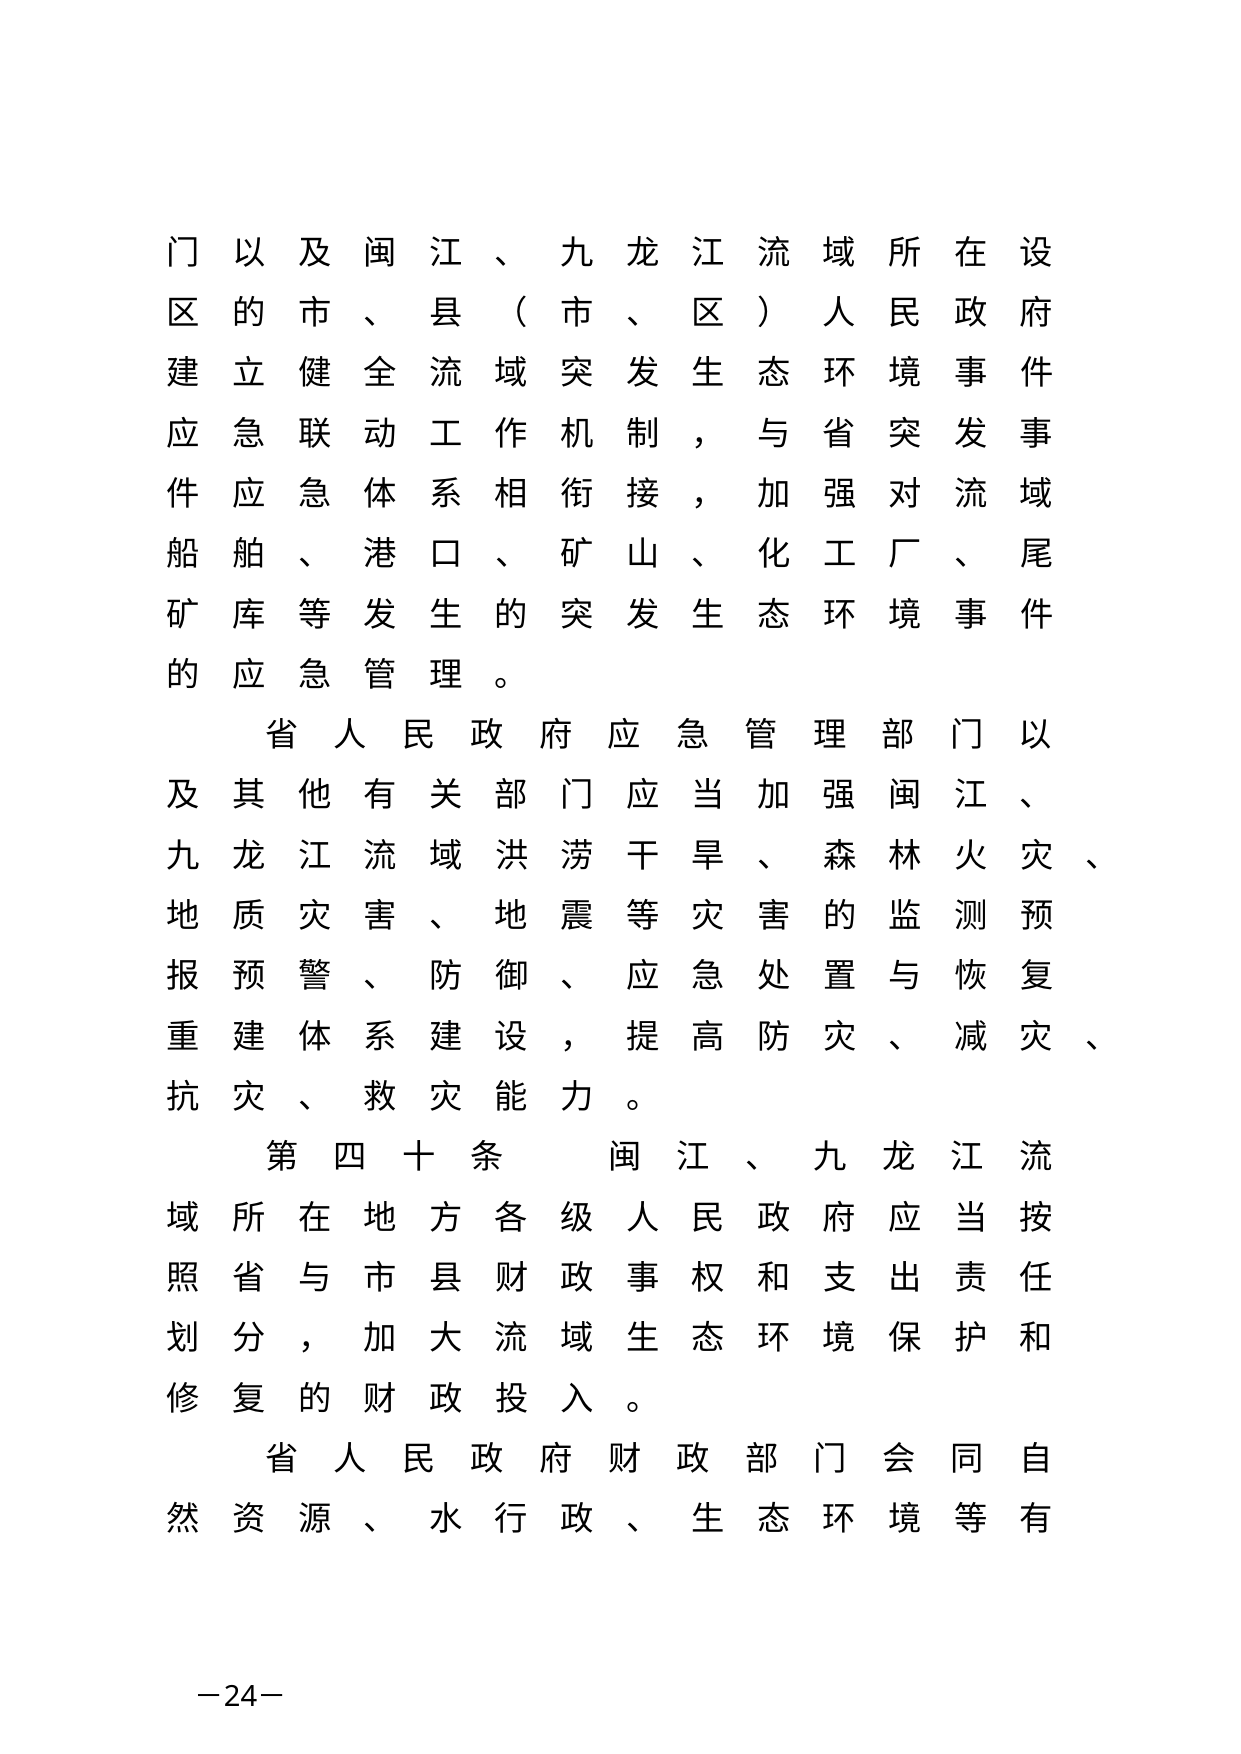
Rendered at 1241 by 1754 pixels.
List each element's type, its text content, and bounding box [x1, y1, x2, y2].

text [167, 1426, 1085, 1546]
text 第四十条 闽江、九龙江流域所在地方各级人民政府应当按照省与市县财政事权和支出责任划分，加大流域生态环境保护和修复的财政投入。 [167, 1124, 1085, 1426]
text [167, 219, 1085, 702]
text 省人民政府应急管理部门以及其他有关部门应当加强闽江、九龙江流域洪涝干旱、森林火灾、地质灾害、地震等灾害的监测预报预警、防御、应急处置与恢复重建体系建设，提高防灾、减灾、抗灾、救灾能力。 [167, 702, 1085, 1124]
